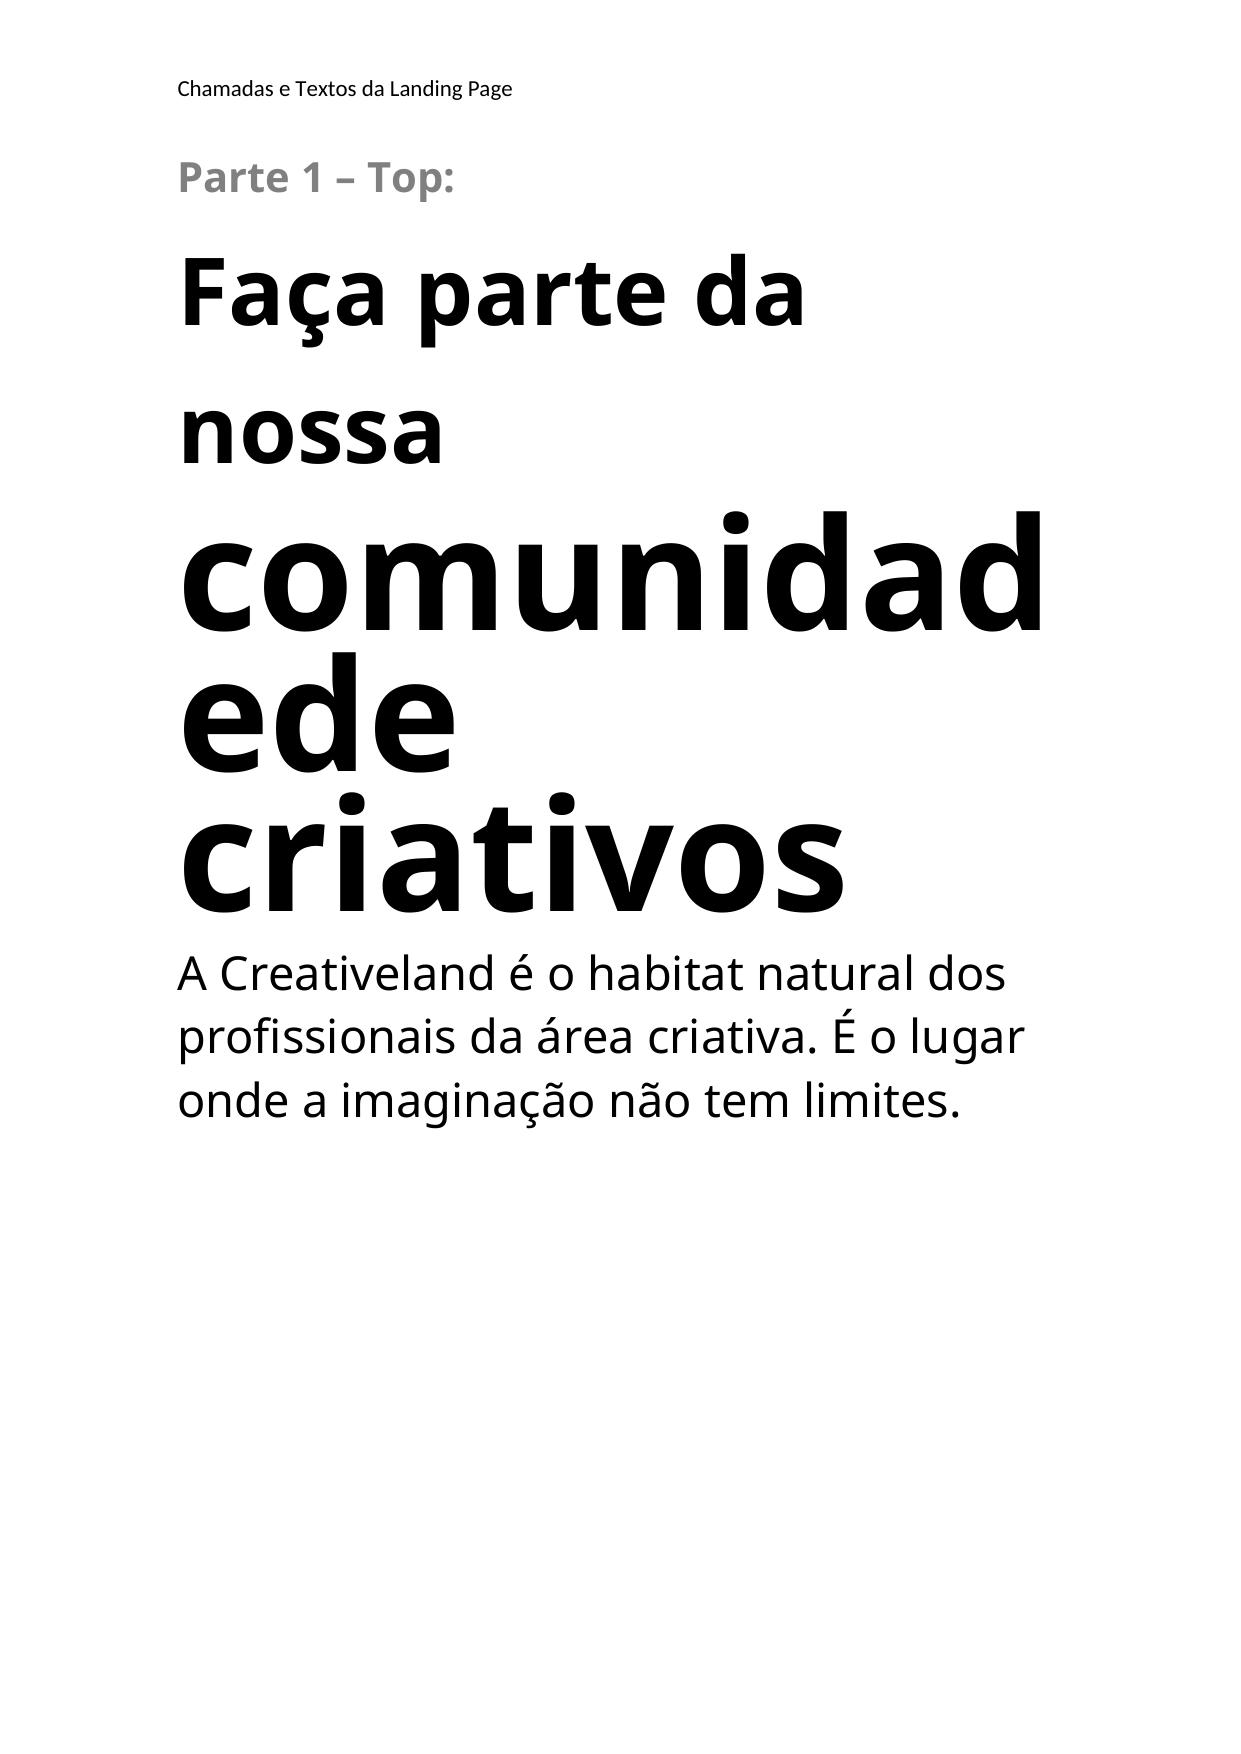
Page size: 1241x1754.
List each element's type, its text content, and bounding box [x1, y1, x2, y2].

text Parte 1 – Top: [177, 148, 1063, 204]
text comunidadede criativos [177, 518, 1063, 940]
text A Creativeland é o habitat natural dos profissionais da área criativa. É o lugar onde a imaginação não tem limites. [177, 940, 1063, 1131]
text Faça parte da nossa [177, 226, 1063, 491]
